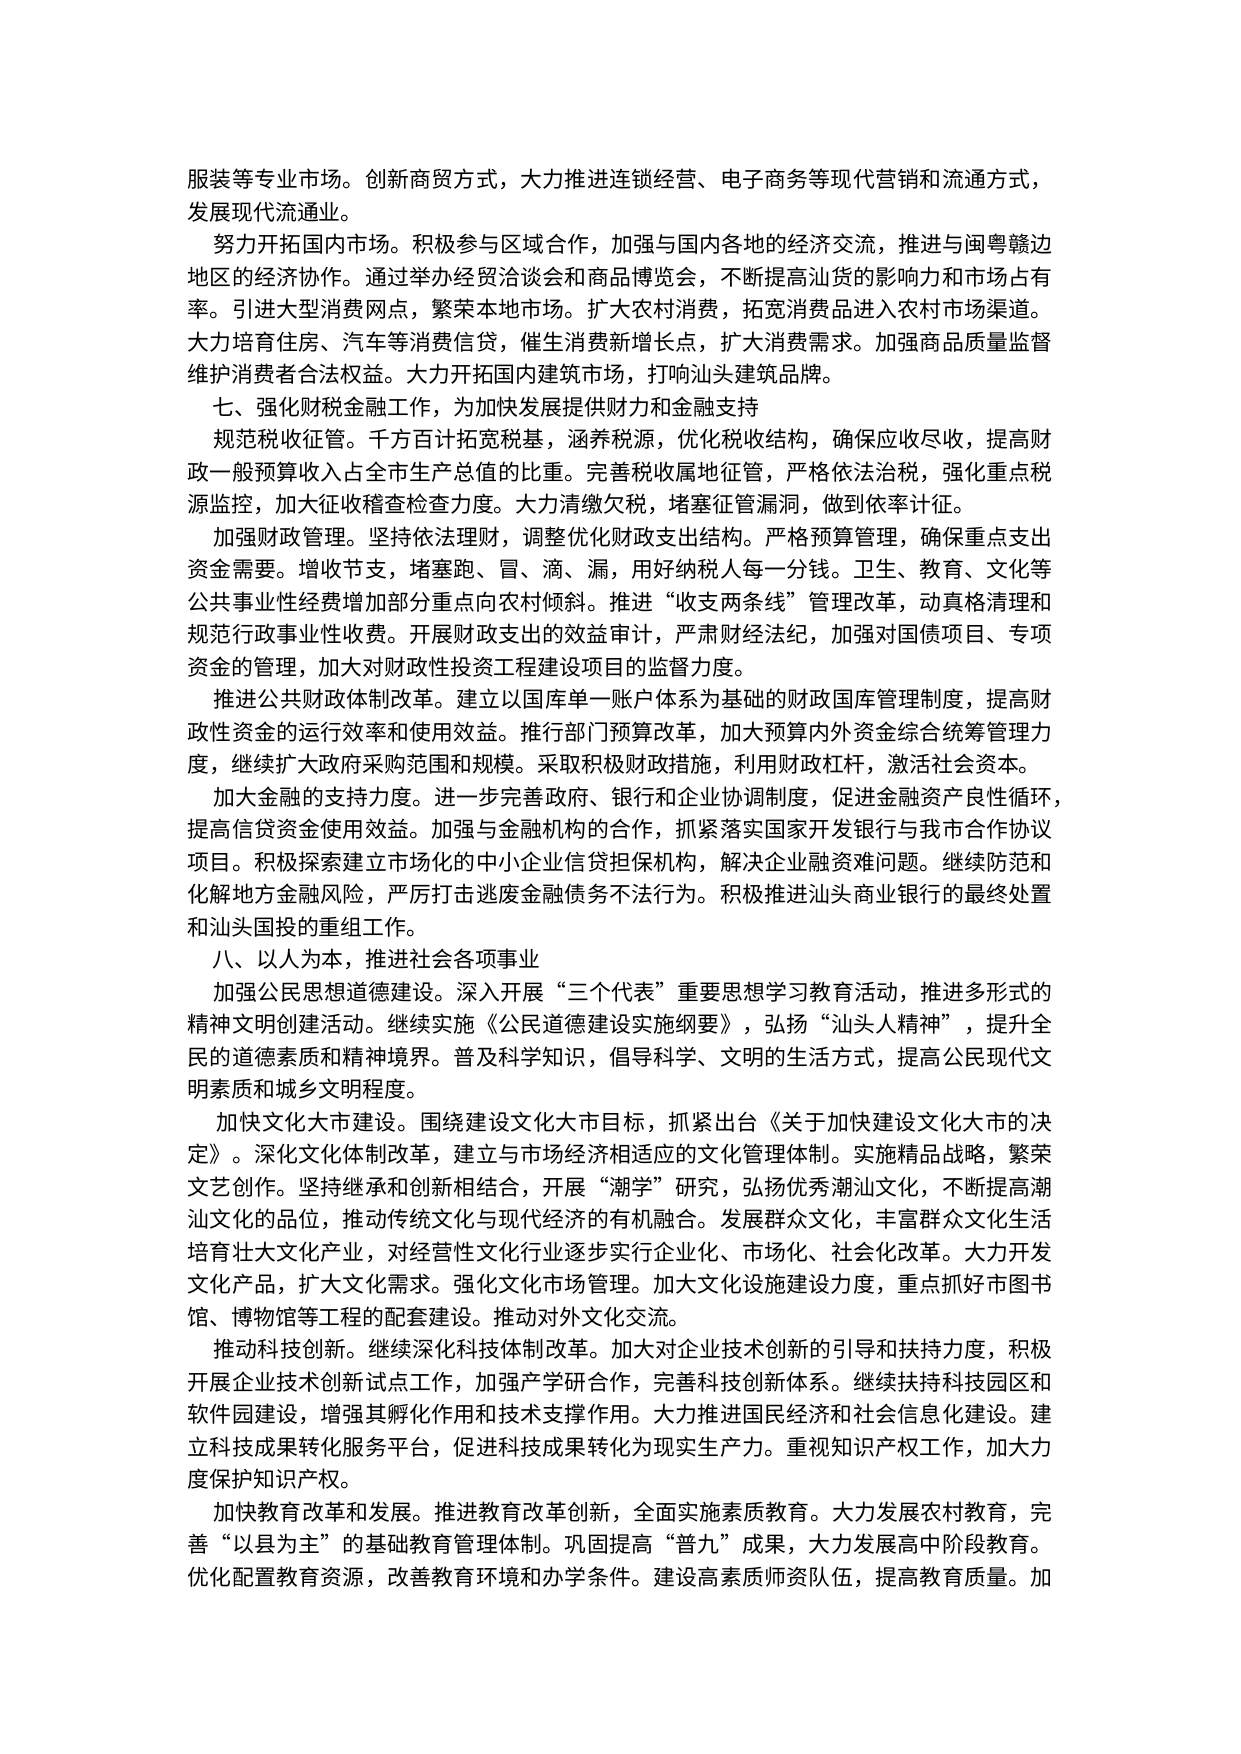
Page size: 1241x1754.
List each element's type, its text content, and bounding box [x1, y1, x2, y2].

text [187, 162, 1053, 227]
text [187, 1494, 1053, 1592]
text 加大金融的支持力度。进一步完善政府、银行和企业协调制度，促进金融资产良性循环，提高信贷资金使用效益。加强与金融机构的合作，抓紧落实国家开发银行与我市合作协议项目。积极探索建立市场化的中小企业信贷担保机构，解决企业融资难问题。继续防范和化解地方金融风险，严厉打击逃废金融债务不法行为。积极推进汕头商业银行的最终处置和汕头国投的重组工作。 [187, 779, 1053, 942]
text 加强公民思想道德建设。深入开展“三个代表”重要思想学习教育活动，推进多形式的精神文明创建活动。继续实施《公民道德建设实施纲要》，弘扬“汕头人精神”，提升全民的道德素质和精神境界。普及科学知识，倡导科学、文明的生活方式，提高公民现代文明素质和城乡文明程度。 [187, 974, 1053, 1104]
text 推动科技创新。继续深化科技体制改革。加大对企业技术创新的引导和扶持力度，积极开展企业技术创新试点工作，加强产学研合作，完善科技创新体系。继续扶持科技园区和软件园建设，增强其孵化作用和技术支撑作用。大力推进国民经济和社会信息化建设。建立科技成果转化服务平台，促进科技成果转化为现实生产力。重视知识产权工作，加大力度保护知识产权。 [187, 1332, 1053, 1494]
text 规范税收征管。千方百计拓宽税基，涵养税源，优化税收结构，确保应收尽收，提高财政一般预算收入占全市生产总值的比重。完善税收属地征管，严格依法治税，强化重点税源监控，加大征收稽查检查力度。大力清缴欠税，堵塞征管漏洞，做到依率计征。 [187, 422, 1053, 519]
text 推进公共财政体制改革。建立以国库单一账户体系为基础的财政国库管理制度，提高财政性资金的运行效率和使用效益。推行部门预算改革，加大预算内外资金综合统筹管理力度，继续扩大政府采购范围和规模。采取积极财政措施，利用财政杠杆，激活社会资本。 [187, 682, 1053, 779]
text 努力开拓国内市场。积极参与区域合作，加强与国内各地的经济交流，推进与闽粤赣边地区的经济协作。通过举办经贸洽谈会和商品博览会，不断提高汕货的影响力和市场占有率。引进大型消费网点，繁荣本地市场。扩大农村消费，拓宽消费品进入农村市场渠道。大力培育住房、汽车等消费信贷，催生消费新增长点，扩大消费需求。加强商品质量监督，维护消费者合法权益。大力开拓国内建筑市场，打响汕头建筑品牌。 [187, 227, 1053, 389]
text 加强财政管理。坚持依法理财，调整优化财政支出结构。严格预算管理，确保重点支出资金需要。增收节支，堵塞跑、冒、滴、漏，用好纳税人每一分钱。卫生、教育、文化等公共事业性经费增加部分重点向农村倾斜。推进“收支两条线”管理改革，动真格清理和规范行政事业性收费。开展财政支出的效益审计，严肃财经法纪，加强对国债项目、专项资金的管理，加大对财政性投资工程建设项目的监督力度。 [187, 519, 1053, 682]
text 七、强化财税金融工作，为加快发展提供财力和金融支持 [187, 389, 1053, 422]
text 八、以人为本，推进社会各项事业 [187, 942, 1053, 974]
text 加快文化大市建设。围绕建设文化大市目标，抓紧出台《关于加快建设文化大市的决定》。深化文化体制改革，建立与市场经济相适应的文化管理体制。实施精品战略，繁荣文艺创作。坚持继承和创新相结合，开展“潮学”研究，弘扬优秀潮汕文化，不断提高潮汕文化的品位，推动传统文化与现代经济的有机融合。发展群众文化，丰富群众文化生活。培育壮大文化产业，对经营性文化行业逐步实行企业化、市场化、社会化改革。大力开发文化产品，扩大文化需求。强化文化市场管理。加大文化设施建设力度，重点抓好市图书馆、博物馆等工程的配套建设。推动对外文化交流。 [187, 1104, 1053, 1332]
